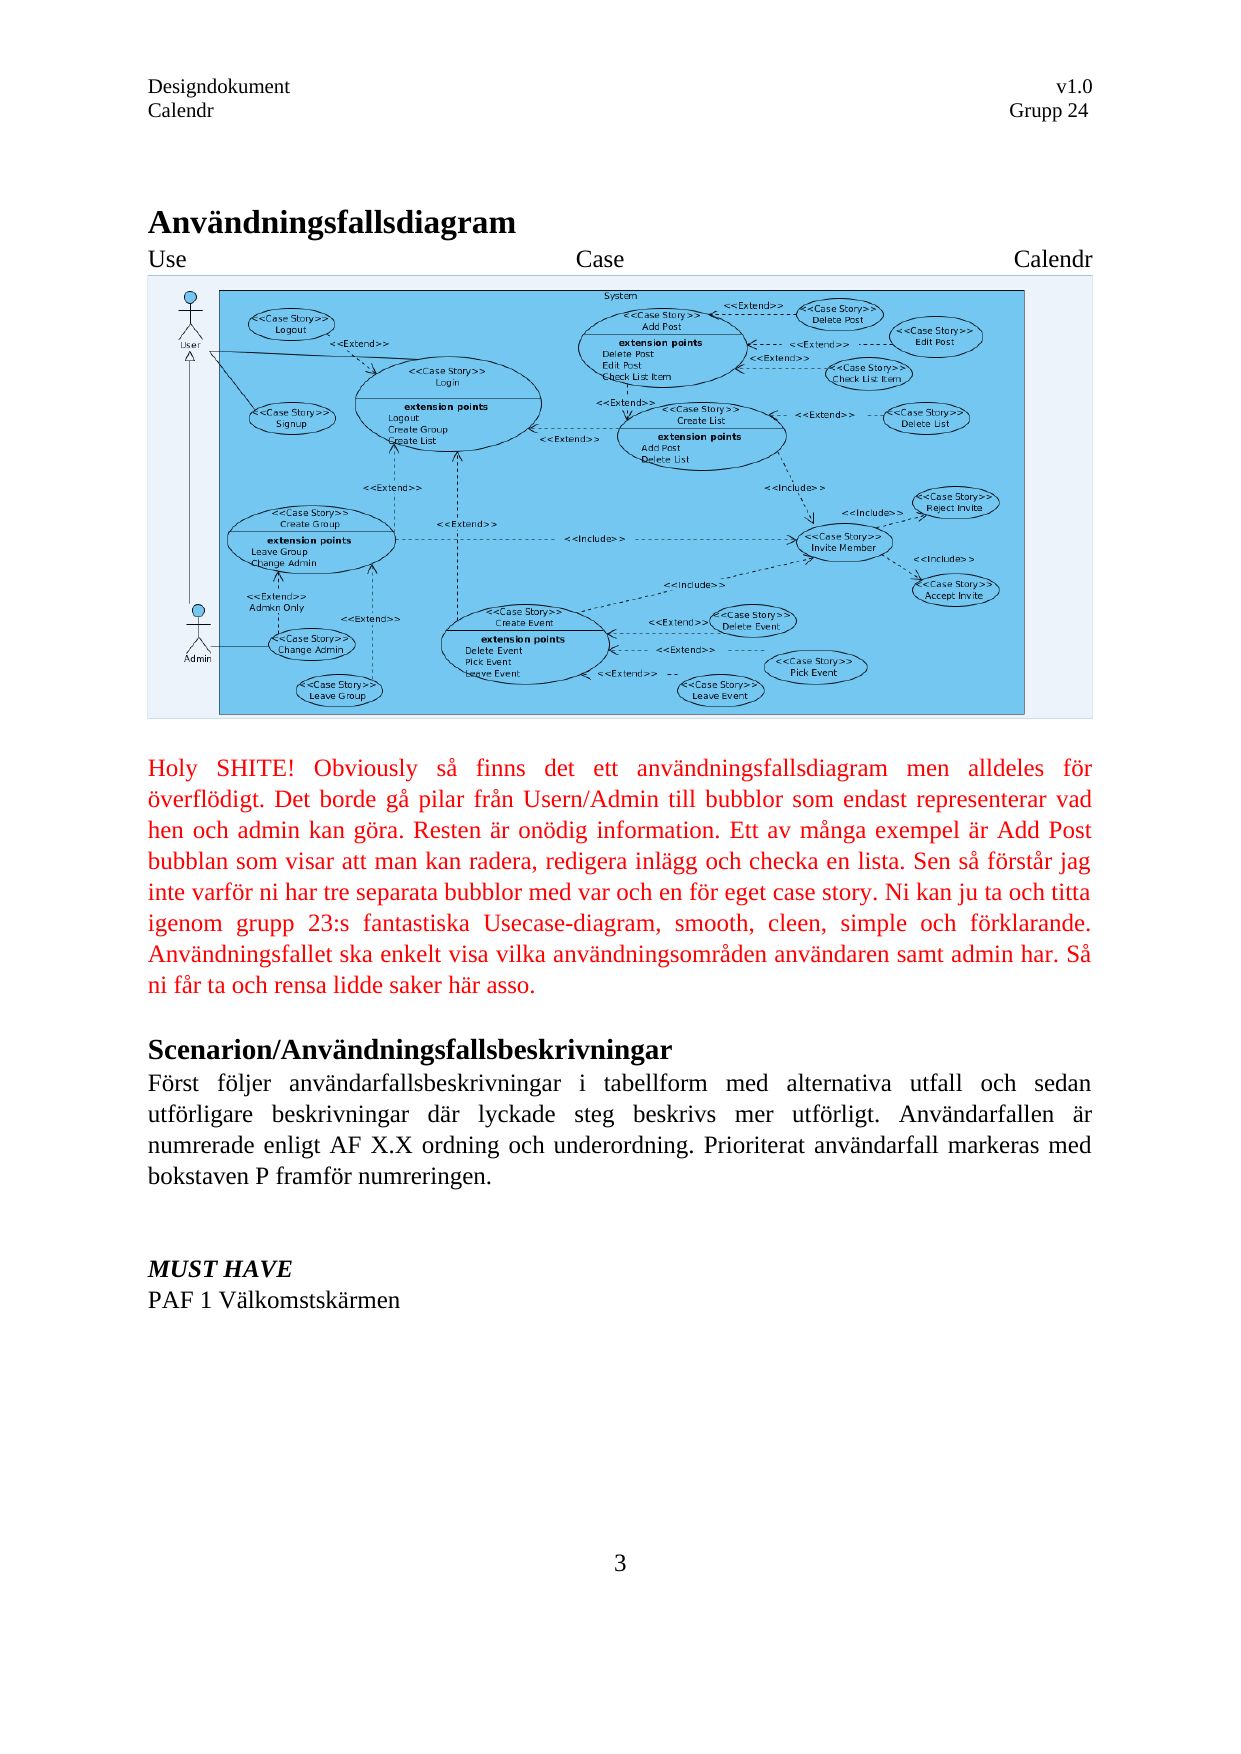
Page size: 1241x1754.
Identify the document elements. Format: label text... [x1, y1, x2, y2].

text Holy SHITE! Obviously så finns det ett användningsfallsdiagram men alldeles för överflödigt. Det borde gå pilar från Usern/Admin till bubblor som endast representerar vad hen och admin kan göra. Resten är onödig information. Ett av många exempel är Add Post bubblan som visar att man kan radera, redigera inlägg och checka en lista. Sen så förstår jag inte varför ni har tre separata bubblor med var och en för eget case story. Ni kan ju ta och titta igenom grupp 23:s fantastiska Usecase-diagram, smooth, cleen, simple och förklarande. Användningsfallet ska enkelt visa vilka användningsområden användaren samt admin har. Så ni får ta och rensa lidde saker här asso. [148, 753, 1093, 999]
text MUST HAVE [148, 1254, 1093, 1283]
subtitle Use Case Calendr [148, 244, 1093, 275]
text Först följer användarfallsbeskrivningar i tabellform med alternativa utfall och sedan utförligare beskrivningar där lyckade steg beskrivs mer utförligt. Användarfallen är numrerade enligt AF X.X ordning och underordning. Prioriterat användarfall markeras med bokstaven P framför numreringen. [148, 1068, 1093, 1190]
picture [147, 275, 1093, 719]
subtitle Användningsfallsdiagram [148, 203, 1093, 241]
text PAF 1 Välkomstskärmen [148, 1286, 1093, 1314]
subtitle Scenarion/Användningsfallsbeskrivningar [148, 1032, 1093, 1066]
